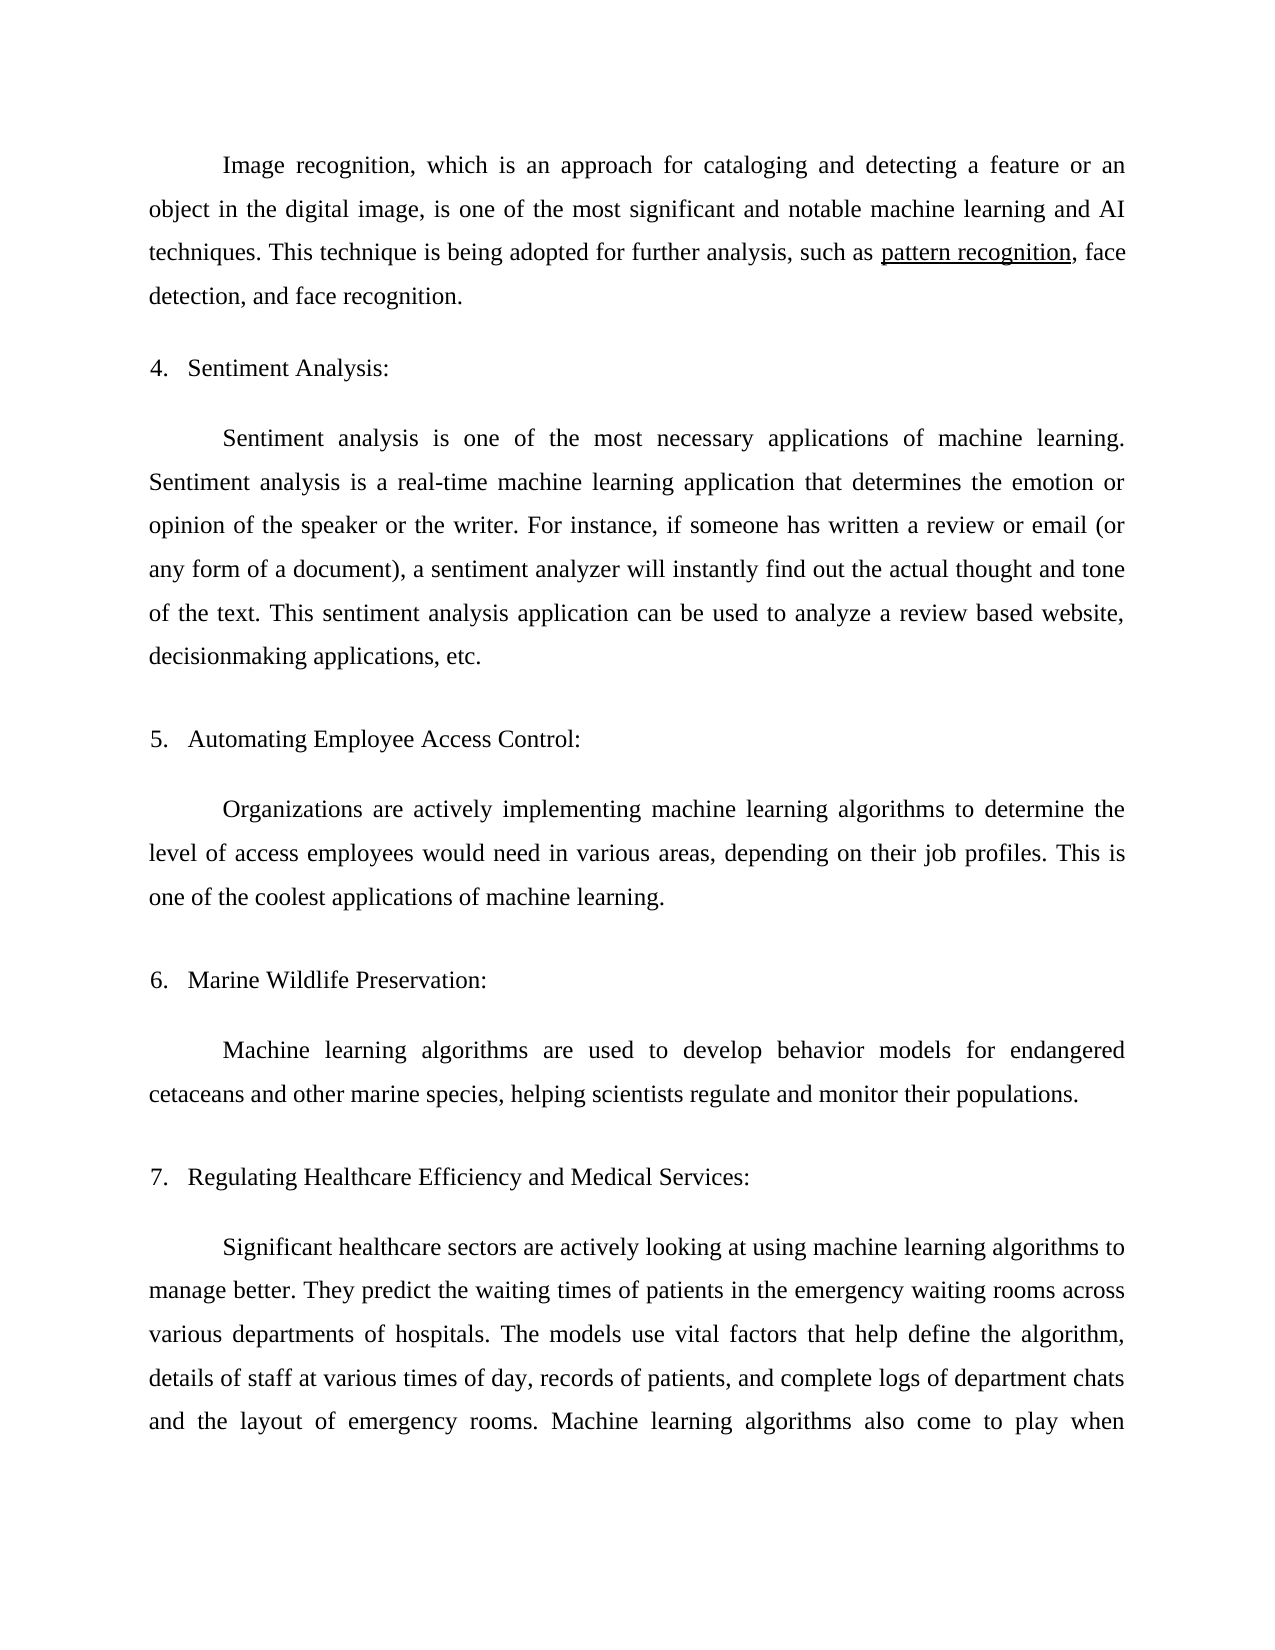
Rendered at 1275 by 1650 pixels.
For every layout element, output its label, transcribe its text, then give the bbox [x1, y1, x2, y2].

text Organizations are actively implementing machine learning algorithms to determine the level of access employees would need in various areas, depending on their job profiles. This is one of the coolest applications of machine learning. [148, 794, 1126, 911]
list Marine Wildlife Preservation: [150, 965, 1126, 993]
list Sentiment Analysis: [150, 353, 1126, 381]
list Automating Employee Access Control: [150, 724, 1126, 753]
text Machine learning algorithms are used to develop behavior models for endangered cetaceans and other marine species, helping scientists regulate and monitor their populations. [148, 1035, 1126, 1107]
text Sentiment analysis is one of the most necessary applications of machine learning. Sentiment analysis is a real-time machine learning application that determines the emotion or opinion of the speaker or the writer. For instance, if someone has written a review or email (or any form of a document), a sentiment analyzer will instantly find out the actual thought and tone of the text. This sentiment analysis application can be used to analyze a review based website, decisionmaking applications, etc. [148, 423, 1126, 670]
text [148, 1232, 1126, 1435]
text Image recognition, which is an approach for cataloging and detecting a feature or an object in the digital image, is one of the most significant and notable machine learning and AI techniques. This technique is being adopted for further analysis, such as pattern recognition, face detection, and face recognition. [148, 150, 1126, 310]
list Regulating Healthcare Efficiency and Medical Services: [150, 1162, 1126, 1190]
